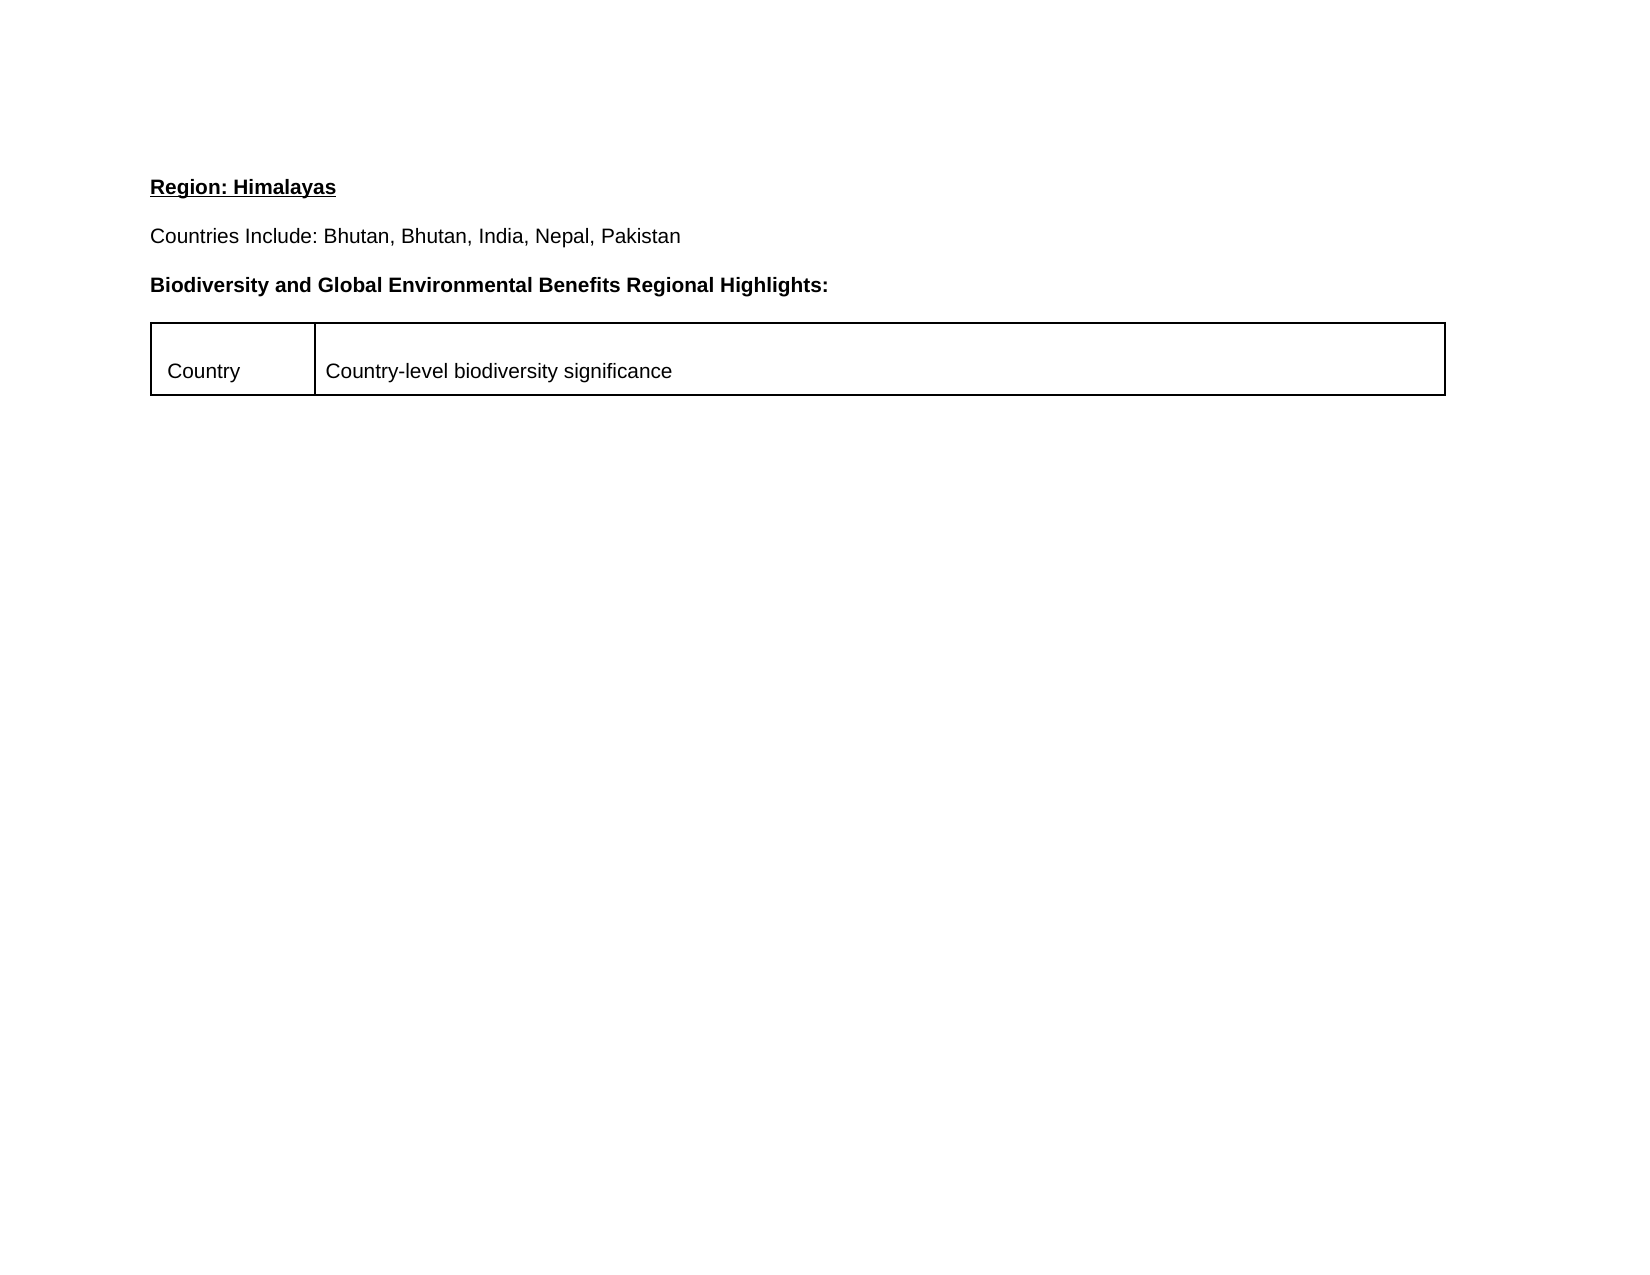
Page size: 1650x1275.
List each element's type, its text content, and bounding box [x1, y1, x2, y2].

table_header Country [152, 324, 314, 394]
text Region: Himalayas [150, 175, 1500, 199]
text Biodiversity and Global Environmental Benefits Regional Highlights: [150, 273, 1500, 297]
table_header Country-level biodiversity significance [316, 324, 1444, 394]
text Countries Include: Bhutan, Bhutan, India, Nepal, Pakistan [150, 224, 1500, 248]
